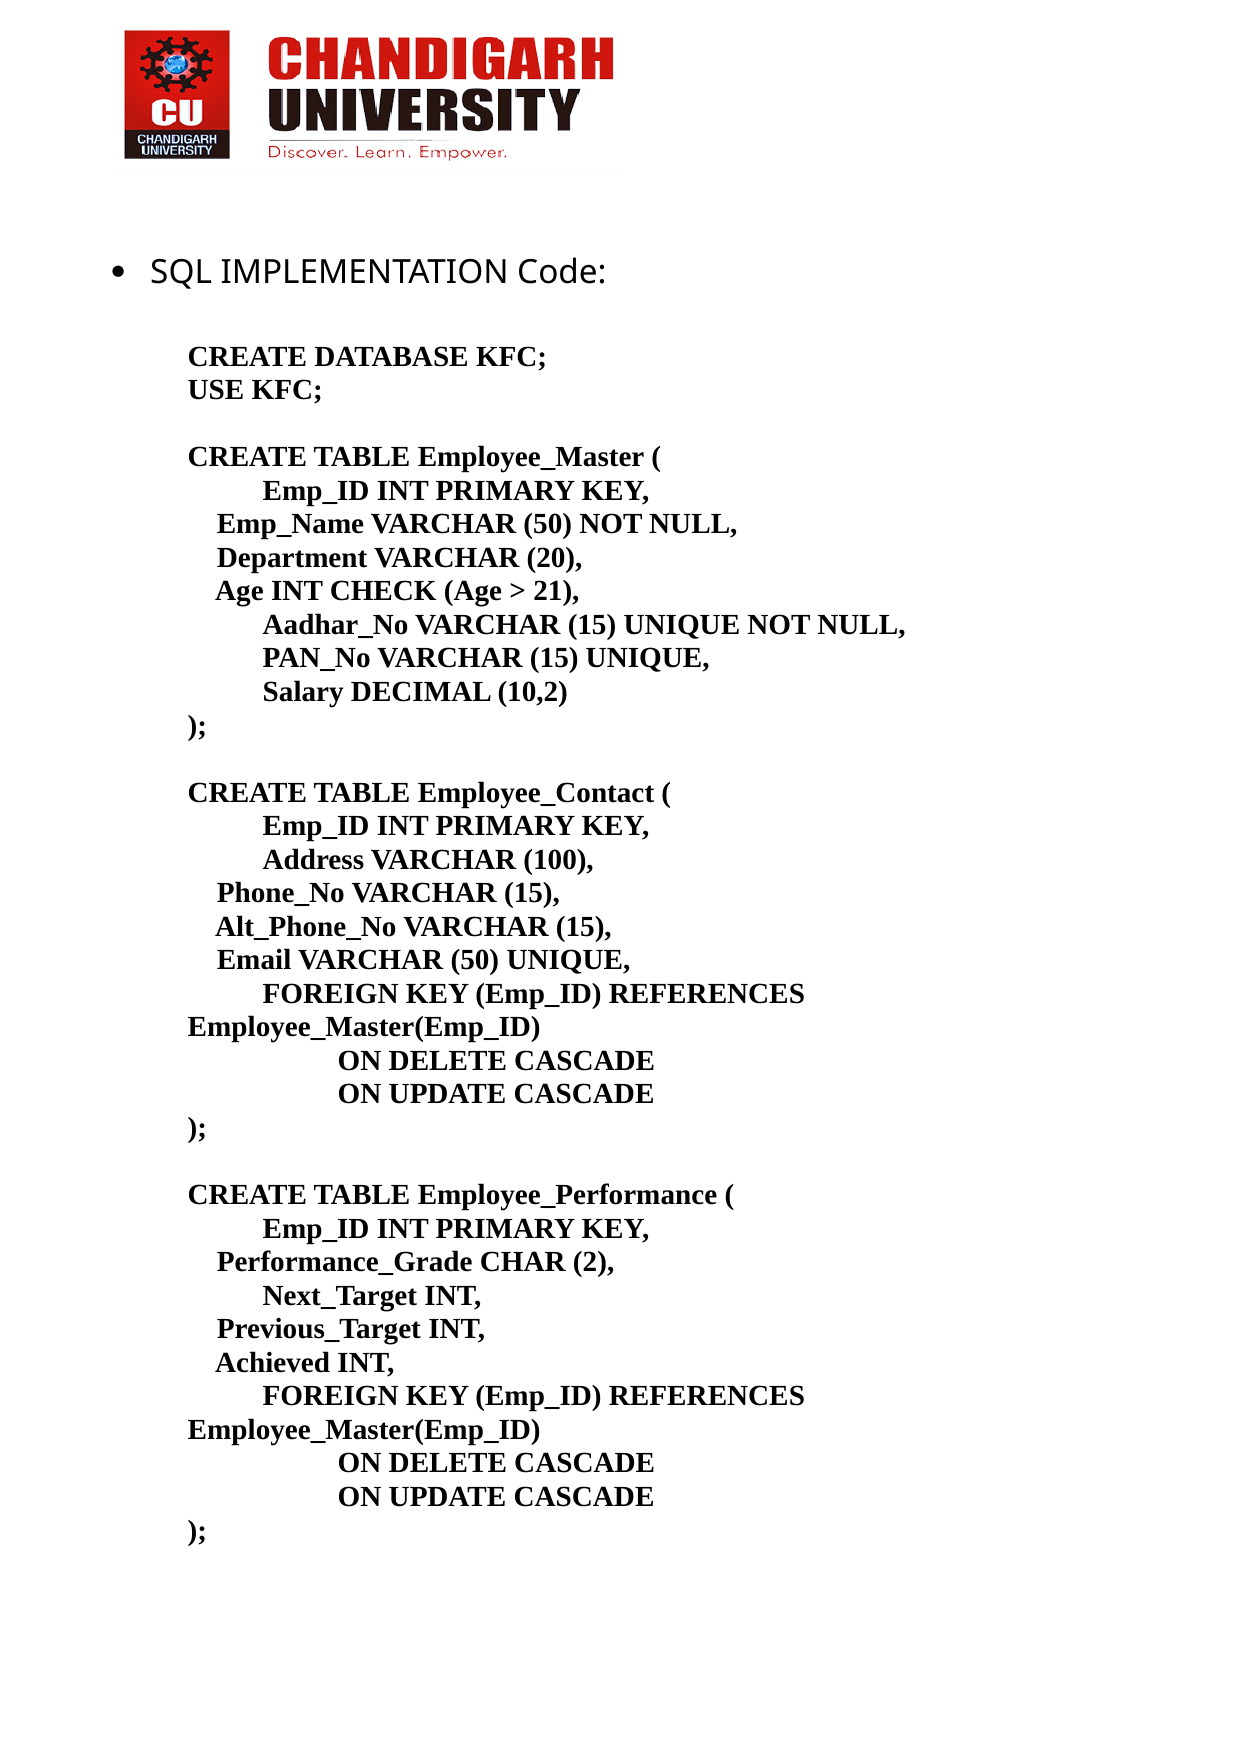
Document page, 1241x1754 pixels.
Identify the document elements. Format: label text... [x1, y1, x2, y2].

list Address VARCHAR (100), [187, 842, 1128, 875]
list Achieved INT, [187, 1345, 1128, 1378]
list Age INT CHECK (Age > 21), [187, 573, 1128, 607]
picture [112, 23, 625, 173]
list Emp_ID INT PRIMARY KEY, [187, 808, 1128, 842]
list ); [187, 1110, 1128, 1144]
list Emp_Name VARCHAR (50) NOT NULL, [187, 506, 1128, 540]
list CREATE TABLE Employee_Performance ( [187, 1177, 1128, 1211]
list Emp_ID INT PRIMARY KEY, [187, 473, 1128, 506]
list Next_Target INT, [187, 1278, 1128, 1311]
list Alt_Phone_No VARCHAR (15), [187, 909, 1128, 942]
list ); [187, 708, 1128, 741]
list SQL IMPLEMENTATION Code: [112, 248, 1128, 293]
list ); [187, 1513, 1128, 1546]
list ON UPDATE CASCADE [187, 1077, 1128, 1110]
list Performance_Grade CHAR (2), [187, 1244, 1128, 1278]
list ON UPDATE CASCADE [187, 1479, 1128, 1513]
list CREATE TABLE Employee_Contact ( [187, 775, 1128, 808]
list Aadhar_No VARCHAR (15) UNIQUE NOT NULL, [187, 607, 1128, 641]
list Department VARCHAR (20), [187, 540, 1128, 573]
list Salary DECIMAL (10,2) [187, 674, 1128, 708]
list PAN_No VARCHAR (15) UNIQUE, [187, 641, 1128, 674]
list FOREIGN KEY (Emp_ID) REFERENCES Employee_Master(Emp_ID) [187, 976, 1128, 1043]
list ON DELETE CASCADE [187, 1043, 1128, 1077]
list USE KFC; [187, 372, 1128, 406]
list CREATE TABLE Employee_Master ( [187, 439, 1128, 473]
list CREATE DATABASE KFC; [187, 339, 1128, 372]
list FOREIGN KEY (Emp_ID) REFERENCES Employee_Master(Emp_ID) [187, 1378, 1128, 1446]
list Email VARCHAR (50) UNIQUE, [187, 942, 1128, 976]
list Phone_No VARCHAR (15), [187, 875, 1128, 909]
list Emp_ID INT PRIMARY KEY, [187, 1211, 1128, 1244]
list ON DELETE CASCADE [187, 1446, 1128, 1479]
list Previous_Target INT, [187, 1311, 1128, 1345]
